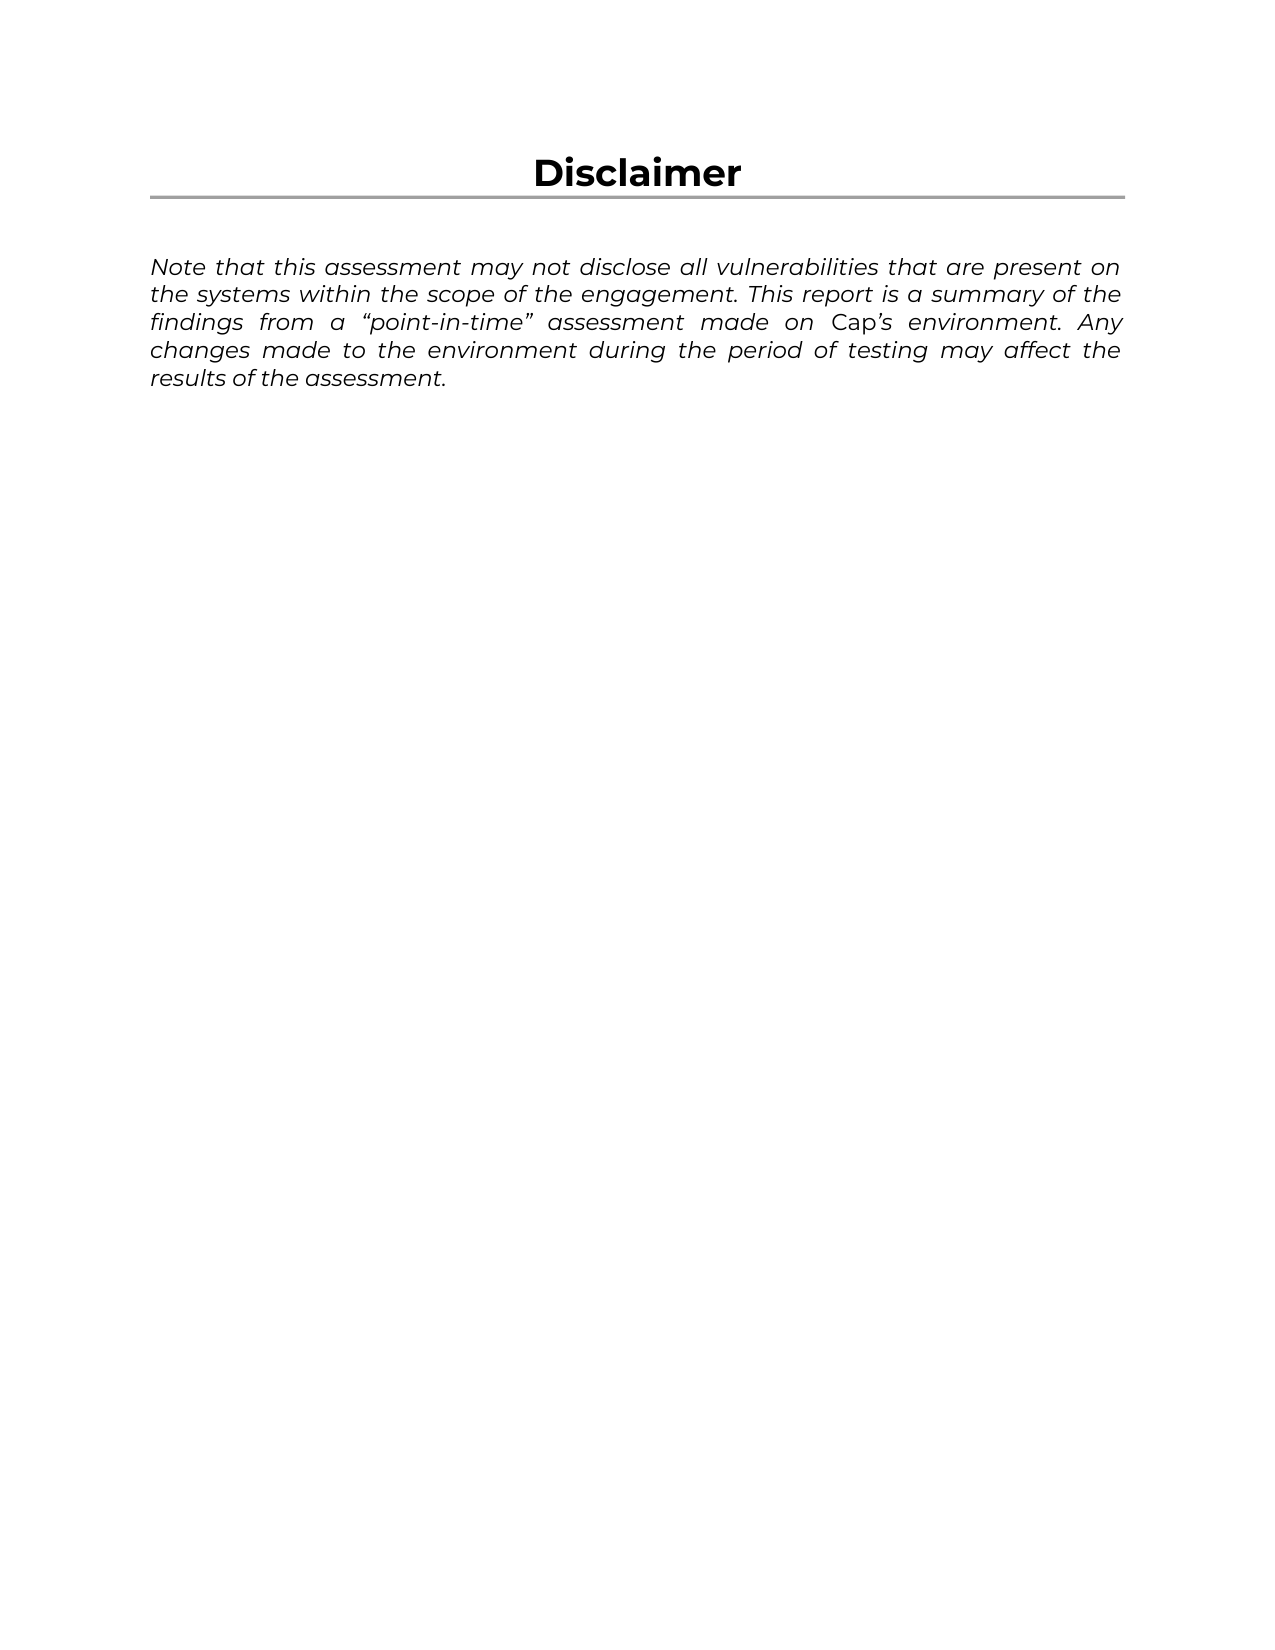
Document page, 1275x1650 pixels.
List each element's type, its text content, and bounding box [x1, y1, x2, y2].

text Note that this assessment may not disclose all vulnerabilities that are present on the systems within the scope of the engagement. This report is a summary of the findings from a “point-in-time” assessment made on Cap’s environment. Any changes made to the environment during the period of testing may affect the results of the assessment. [150, 253, 1125, 392]
subtitle Disclaimer [150, 150, 1125, 195]
